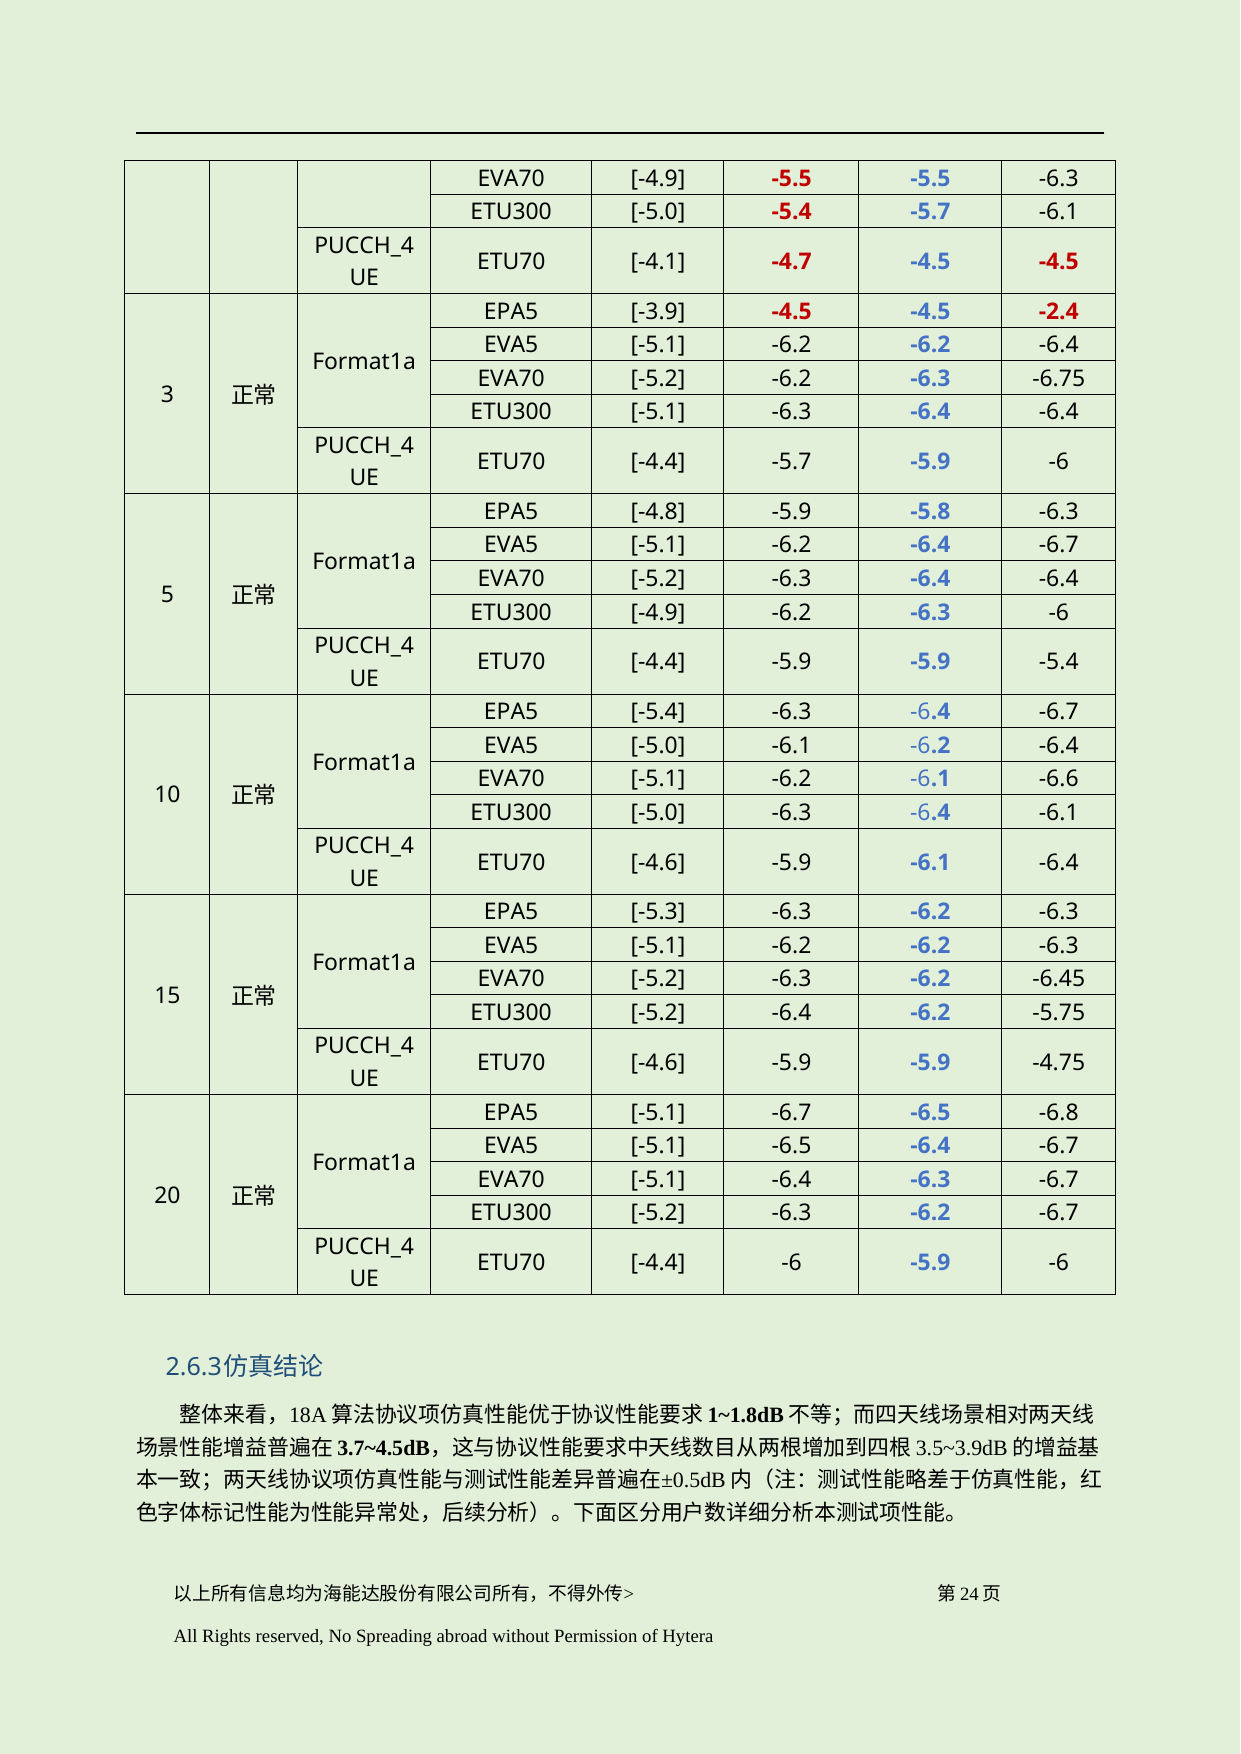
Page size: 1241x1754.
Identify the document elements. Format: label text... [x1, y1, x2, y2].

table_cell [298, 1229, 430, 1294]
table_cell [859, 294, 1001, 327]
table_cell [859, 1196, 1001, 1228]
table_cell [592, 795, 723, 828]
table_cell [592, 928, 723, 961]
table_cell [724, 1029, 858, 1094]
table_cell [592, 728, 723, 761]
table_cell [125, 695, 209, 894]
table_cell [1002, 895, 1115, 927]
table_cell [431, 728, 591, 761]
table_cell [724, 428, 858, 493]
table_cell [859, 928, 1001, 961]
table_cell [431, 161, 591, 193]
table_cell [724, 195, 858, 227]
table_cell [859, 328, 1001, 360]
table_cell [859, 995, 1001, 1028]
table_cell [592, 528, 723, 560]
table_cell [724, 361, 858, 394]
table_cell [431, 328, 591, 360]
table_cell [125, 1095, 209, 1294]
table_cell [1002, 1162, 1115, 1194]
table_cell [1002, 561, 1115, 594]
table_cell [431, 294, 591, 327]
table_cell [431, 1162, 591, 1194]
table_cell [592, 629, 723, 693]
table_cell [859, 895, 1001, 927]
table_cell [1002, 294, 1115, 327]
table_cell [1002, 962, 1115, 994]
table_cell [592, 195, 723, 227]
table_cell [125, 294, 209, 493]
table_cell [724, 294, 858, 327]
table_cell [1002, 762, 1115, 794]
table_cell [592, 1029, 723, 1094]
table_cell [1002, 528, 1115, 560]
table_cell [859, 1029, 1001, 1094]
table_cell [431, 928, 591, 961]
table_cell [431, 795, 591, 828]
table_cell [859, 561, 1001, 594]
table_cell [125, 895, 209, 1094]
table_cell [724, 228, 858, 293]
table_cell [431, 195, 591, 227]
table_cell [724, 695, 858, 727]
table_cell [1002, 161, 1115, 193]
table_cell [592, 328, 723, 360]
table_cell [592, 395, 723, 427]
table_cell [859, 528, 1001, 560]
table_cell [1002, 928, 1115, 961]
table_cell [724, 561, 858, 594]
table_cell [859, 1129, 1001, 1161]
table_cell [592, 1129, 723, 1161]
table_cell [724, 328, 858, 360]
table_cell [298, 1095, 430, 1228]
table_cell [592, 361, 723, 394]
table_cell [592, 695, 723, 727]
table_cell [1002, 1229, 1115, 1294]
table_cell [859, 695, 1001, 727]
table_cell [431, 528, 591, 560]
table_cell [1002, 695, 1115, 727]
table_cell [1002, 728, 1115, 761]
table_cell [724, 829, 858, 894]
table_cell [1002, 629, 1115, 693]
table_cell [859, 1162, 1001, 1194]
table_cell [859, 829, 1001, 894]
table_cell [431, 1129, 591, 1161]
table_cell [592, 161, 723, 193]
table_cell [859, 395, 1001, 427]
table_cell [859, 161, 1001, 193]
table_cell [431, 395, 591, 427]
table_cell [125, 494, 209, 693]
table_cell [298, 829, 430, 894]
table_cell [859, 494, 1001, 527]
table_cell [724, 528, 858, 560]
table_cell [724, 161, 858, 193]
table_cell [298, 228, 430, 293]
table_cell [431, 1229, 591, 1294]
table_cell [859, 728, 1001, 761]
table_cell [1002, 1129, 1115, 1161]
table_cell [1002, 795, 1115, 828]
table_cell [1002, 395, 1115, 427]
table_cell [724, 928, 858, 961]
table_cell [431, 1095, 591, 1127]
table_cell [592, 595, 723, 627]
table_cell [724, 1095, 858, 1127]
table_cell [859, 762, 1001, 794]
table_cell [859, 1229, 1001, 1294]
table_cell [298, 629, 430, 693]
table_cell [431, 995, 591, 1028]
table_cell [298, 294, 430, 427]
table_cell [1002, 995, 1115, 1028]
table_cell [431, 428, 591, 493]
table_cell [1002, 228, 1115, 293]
subtitle 仿真结论 [165, 1332, 1104, 1397]
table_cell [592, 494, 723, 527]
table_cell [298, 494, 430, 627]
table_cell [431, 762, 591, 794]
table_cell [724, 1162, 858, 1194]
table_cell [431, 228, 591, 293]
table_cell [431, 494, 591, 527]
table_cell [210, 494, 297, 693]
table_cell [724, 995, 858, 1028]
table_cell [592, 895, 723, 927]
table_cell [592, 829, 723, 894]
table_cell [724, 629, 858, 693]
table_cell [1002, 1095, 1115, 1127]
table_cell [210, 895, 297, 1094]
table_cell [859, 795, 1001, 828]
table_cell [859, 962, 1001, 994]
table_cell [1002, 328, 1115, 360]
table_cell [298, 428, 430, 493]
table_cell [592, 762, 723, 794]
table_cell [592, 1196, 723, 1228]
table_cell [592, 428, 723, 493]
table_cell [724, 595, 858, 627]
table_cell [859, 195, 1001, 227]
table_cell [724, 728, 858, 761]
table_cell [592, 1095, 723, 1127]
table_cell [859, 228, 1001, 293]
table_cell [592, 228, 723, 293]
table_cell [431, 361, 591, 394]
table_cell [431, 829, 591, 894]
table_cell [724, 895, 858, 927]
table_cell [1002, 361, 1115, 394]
text 整体来看，18A算法协议项仿真性能优于协议性能要求1~1.8dB不等；而四天线场景相对两天线场景性能增益普遍在3.7~4.5dB，这与协议性能要求中天线数目从两根增加到四根3.5~3.9dB的增益基本一致；两天线协议项仿真性能与测试性能差异普遍在±0.5dB内（注：测试性能略差于仿真性能，红色字体标记性能为性能异常处，后续分析）。下面区分用户数详细分析本测试项性能。 [136, 1397, 1104, 1527]
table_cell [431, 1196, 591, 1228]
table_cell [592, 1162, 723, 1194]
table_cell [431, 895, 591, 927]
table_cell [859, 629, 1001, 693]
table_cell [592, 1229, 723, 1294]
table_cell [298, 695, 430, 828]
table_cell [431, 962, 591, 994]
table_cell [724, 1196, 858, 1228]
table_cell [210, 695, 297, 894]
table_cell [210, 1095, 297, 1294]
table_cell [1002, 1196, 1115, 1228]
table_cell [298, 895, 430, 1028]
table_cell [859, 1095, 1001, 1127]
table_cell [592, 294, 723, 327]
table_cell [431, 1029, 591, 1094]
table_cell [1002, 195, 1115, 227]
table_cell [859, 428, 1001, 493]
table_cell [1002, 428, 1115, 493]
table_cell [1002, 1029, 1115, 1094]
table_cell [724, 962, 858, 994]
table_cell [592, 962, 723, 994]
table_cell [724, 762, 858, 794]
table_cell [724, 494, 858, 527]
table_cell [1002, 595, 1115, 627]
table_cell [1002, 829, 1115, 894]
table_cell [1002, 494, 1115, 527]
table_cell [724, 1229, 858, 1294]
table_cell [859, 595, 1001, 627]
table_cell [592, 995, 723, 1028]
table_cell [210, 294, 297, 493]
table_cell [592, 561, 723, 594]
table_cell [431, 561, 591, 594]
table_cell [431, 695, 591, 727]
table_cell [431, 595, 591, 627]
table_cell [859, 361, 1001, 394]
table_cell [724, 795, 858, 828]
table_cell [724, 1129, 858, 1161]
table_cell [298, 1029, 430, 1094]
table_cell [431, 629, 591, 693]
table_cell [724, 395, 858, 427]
